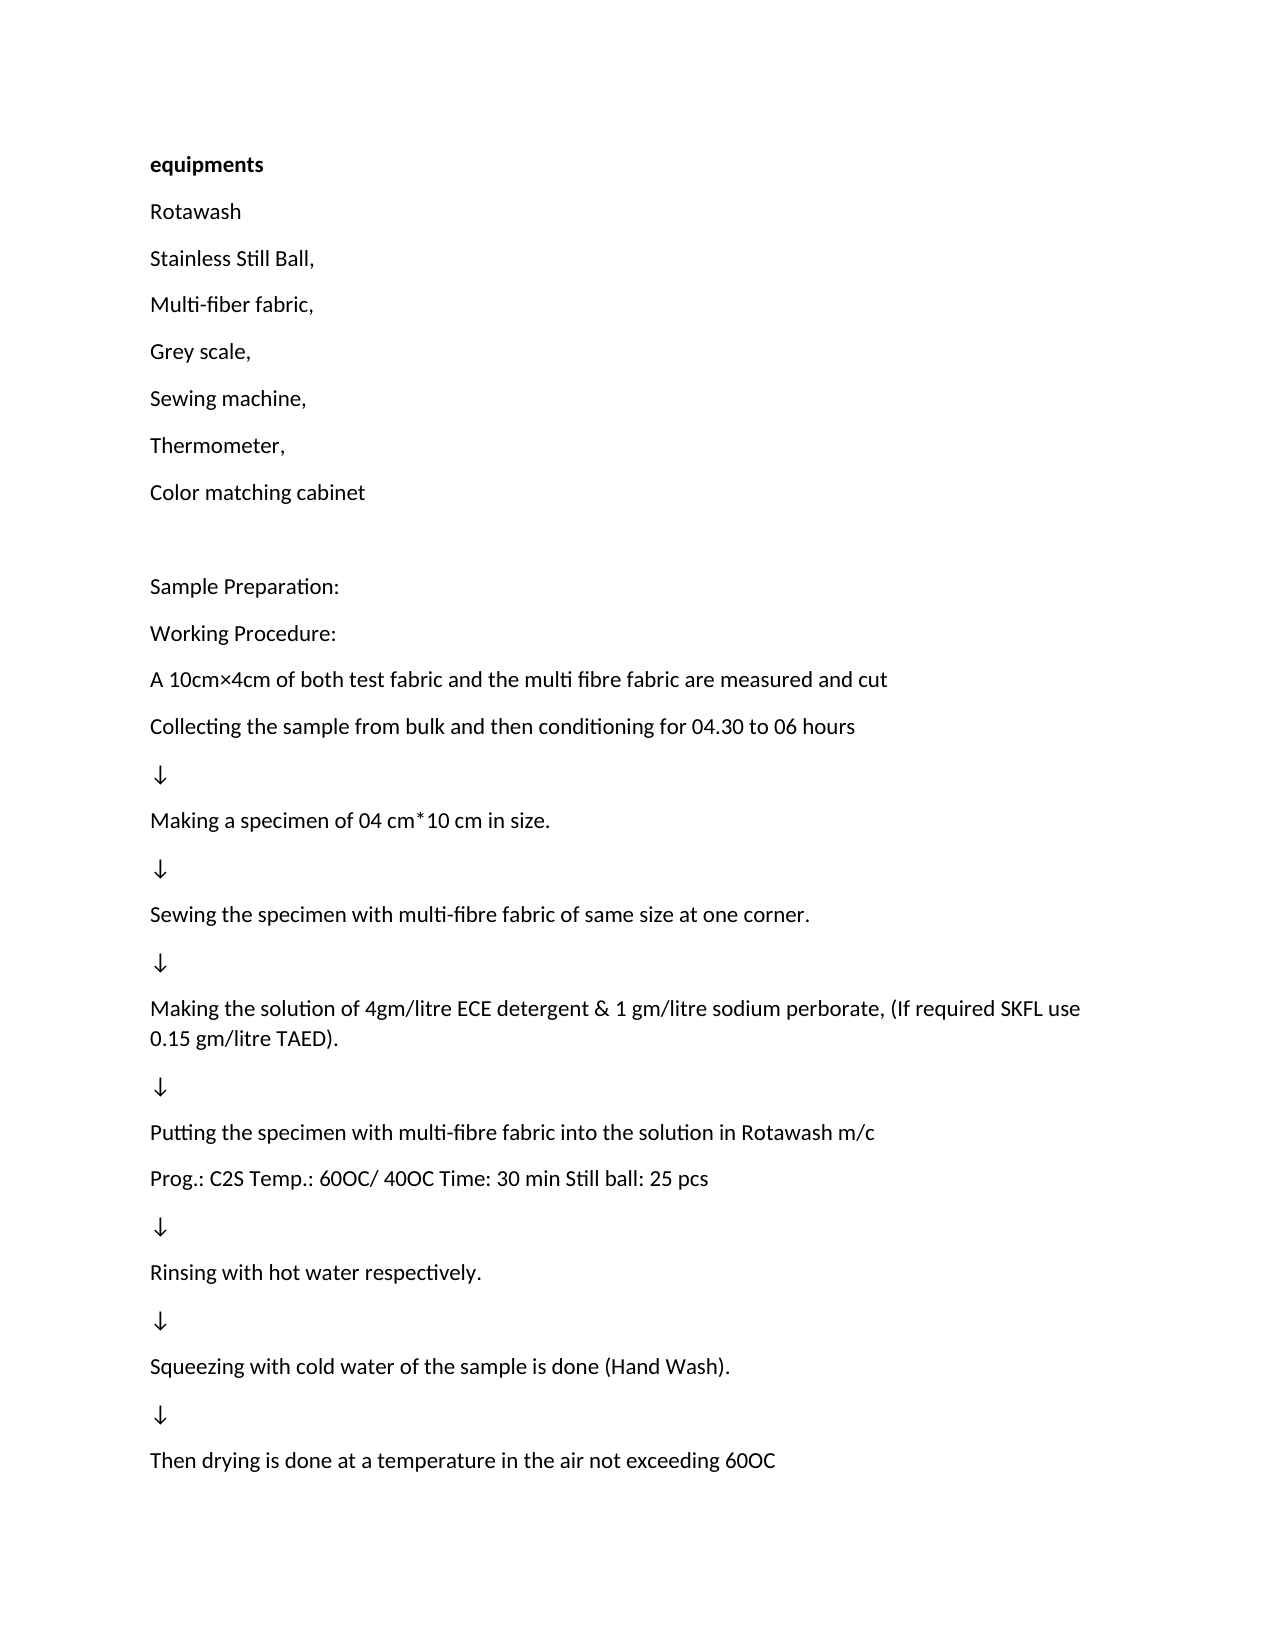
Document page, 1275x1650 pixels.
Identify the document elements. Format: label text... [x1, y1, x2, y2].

text Sewing machine, [150, 384, 1125, 412]
text ↓ [150, 853, 1125, 881]
text Sewing the specimen with multi-fibre fabric of same size at one corner. [150, 900, 1125, 928]
text Thermometer, [150, 431, 1125, 459]
text ↓ [150, 1211, 1125, 1239]
text Squeezing with cold water of the sample is done (Hand Wash). [150, 1352, 1125, 1380]
text Multi-fiber fabric, [150, 291, 1125, 319]
text Then drying is done at a temperature in the air not exceeding 60OC [150, 1446, 1125, 1474]
text ↓ [150, 1305, 1125, 1333]
text Prog.: C2S Temp.: 60OC/ 40OC Time: 30 min Still ball: 25 pcs [150, 1164, 1125, 1193]
text A 10cm×4cm of both test fabric and the multi fibre fabric are measured and cut [150, 666, 1125, 694]
text Making a specimen of 04 cm*10 cm in size. [150, 806, 1125, 834]
text ↓ [150, 1399, 1125, 1427]
text Stainless Still Ball, [150, 244, 1125, 272]
text ↓ [150, 759, 1125, 787]
text Color matching cabinet [150, 478, 1125, 506]
text Working Procedure: [150, 619, 1125, 647]
text ↓ [150, 947, 1125, 975]
text Rotawash [150, 197, 1125, 225]
text Making the solution of 4gm/litre ECE detergent & 1 gm/litre sodium perborate, (If required SKFL use 0.15 gm/litre TAED). [150, 994, 1125, 1052]
text Grey scale, [150, 337, 1125, 366]
text equipments [150, 150, 1125, 178]
text ↓ [150, 1071, 1125, 1099]
text Collecting the sample from bulk and then conditioning for 04.30 to 06 hours [150, 712, 1125, 741]
text Putting the specimen with multi-fibre fabric into the solution in Rotawash m/c [150, 1118, 1125, 1146]
text Rinsing with hot water respectively. [150, 1258, 1125, 1286]
text Sample Preparation: [150, 572, 1125, 600]
